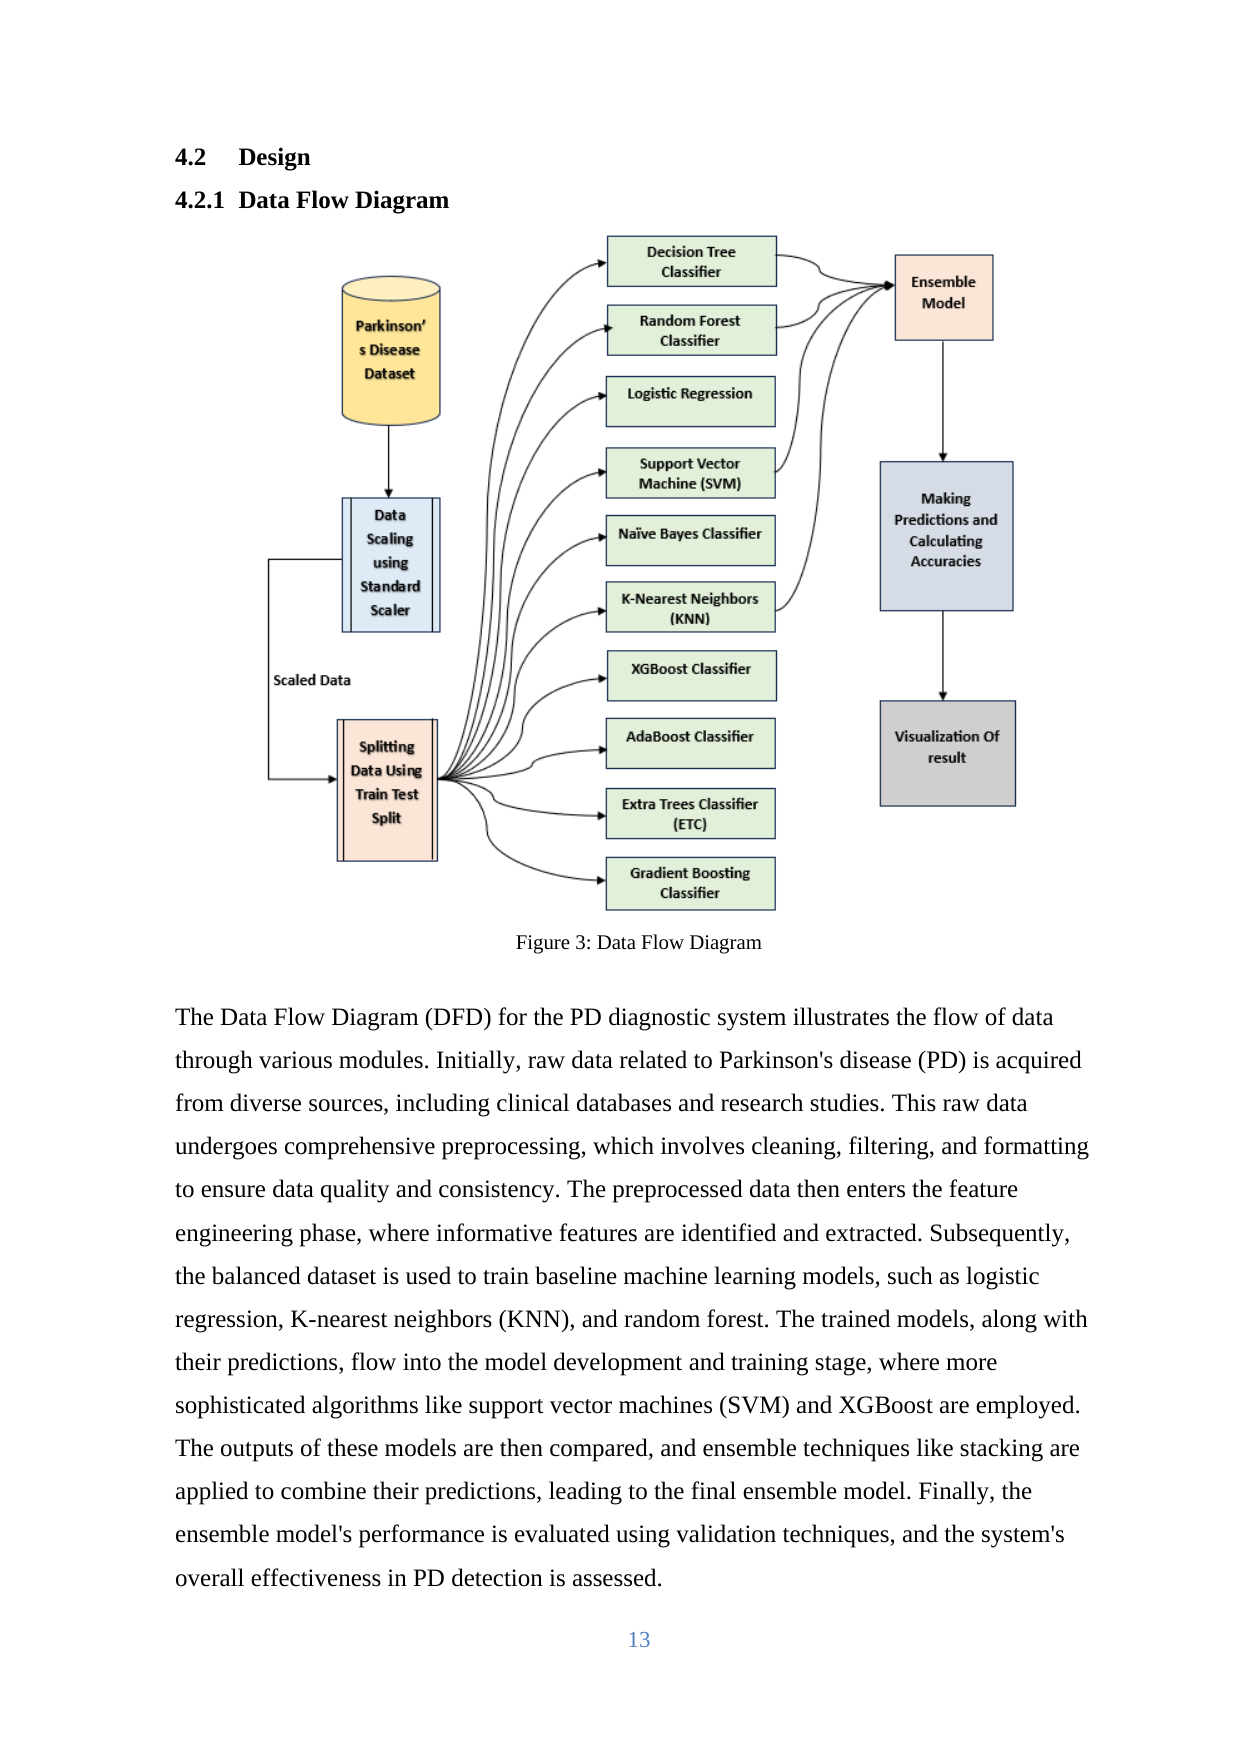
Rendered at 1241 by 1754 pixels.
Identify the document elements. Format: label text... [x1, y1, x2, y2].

picture [253, 227, 1025, 917]
text 4.2 Design [175, 142, 1103, 170]
text Figure 3: Data Flow Diagram [175, 930, 1103, 954]
text 4.2.1 Data Flow Diagram [175, 185, 1103, 213]
text The Data Flow Diagram (DFD) for the PD diagnostic system illustrates the flow of data through various modules. Initially, raw data related to Parkinson's disease (PD) is acquired from diverse sources, including clinical databases and research studies. This raw data undergoes comprehensive preprocessing, which involves cleaning, filtering, and formatting to ensure data quality and consistency. The preprocessed data then enters the feature engineering phase, where informative features are identified and extracted. Subsequently, the balanced dataset is used to train baseline machine learning models, such as logistic regression, K-nearest neighbors (KNN), and random forest. The trained models, along with their predictions, flow into the model development and training stage, where more sophisticated algorithms like support vector machines (SVM) and XGBoost are employed. The outputs of these models are then compared, and ensemble techniques like stacking are applied to combine their predictions, leading to the final ensemble model. Finally, the ensemble model's performance is evaluated using validation techniques, and the system's overall effectiveness in PD detection is assessed. [175, 1002, 1103, 1591]
